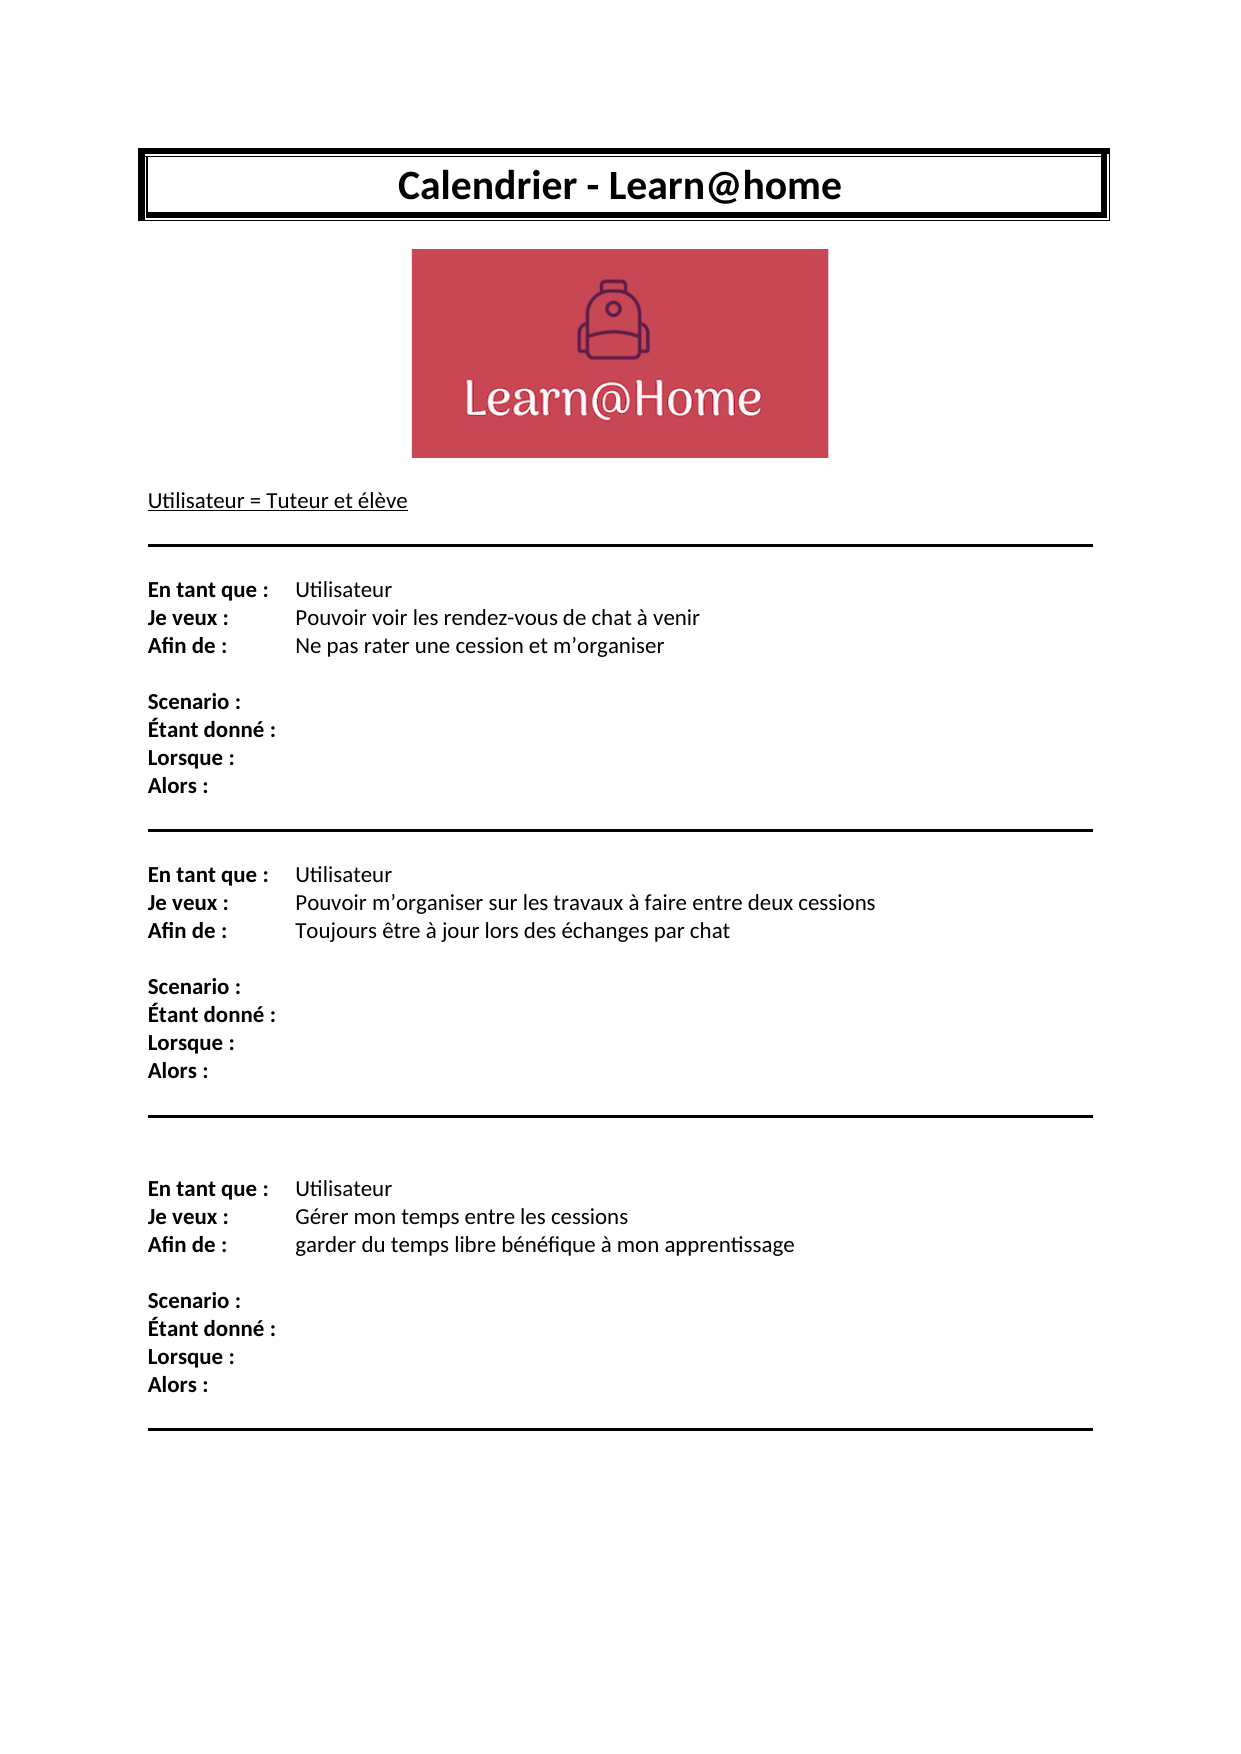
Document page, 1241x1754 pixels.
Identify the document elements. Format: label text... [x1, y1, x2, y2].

text En tant que : Utilisateur [148, 860, 1093, 888]
text Afin de : Ne pas rater une cession et m’organiser [148, 631, 1093, 659]
text Scenario : [148, 1286, 1093, 1314]
text Lorsque : [148, 1342, 1093, 1370]
text Je veux : Gérer mon temps entre les cessions [148, 1202, 1093, 1230]
text Étant donné : [148, 1314, 1093, 1342]
text Étant donné : [148, 1001, 1093, 1028]
picture [411, 249, 829, 458]
text En tant que : Utilisateur [148, 575, 1093, 603]
text Étant donné : [148, 715, 1093, 743]
text Je veux : Pouvoir voir les rendez-vous de chat à venir [148, 603, 1093, 631]
text Alors : [148, 1370, 1093, 1398]
text Alors : [148, 771, 1093, 799]
text En tant que : Utilisateur [148, 1174, 1093, 1202]
text Lorsque : [148, 1028, 1093, 1057]
text Afin de : garder du temps libre bénéfique à mon apprentissage [148, 1230, 1093, 1258]
text Je veux : Pouvoir m’organiser sur les travaux à faire entre deux cessions [148, 888, 1093, 916]
text Afin de : Toujours être à jour lors des échanges par chat [148, 916, 1093, 944]
text Calendrier - Learn@home [148, 157, 1101, 212]
text Lorsque : [148, 743, 1093, 771]
text Scenario : [148, 972, 1093, 1001]
text Scenario : [148, 687, 1093, 715]
text Alors : [148, 1057, 1093, 1084]
text Utilisateur = Tuteur et élève [148, 486, 1093, 514]
